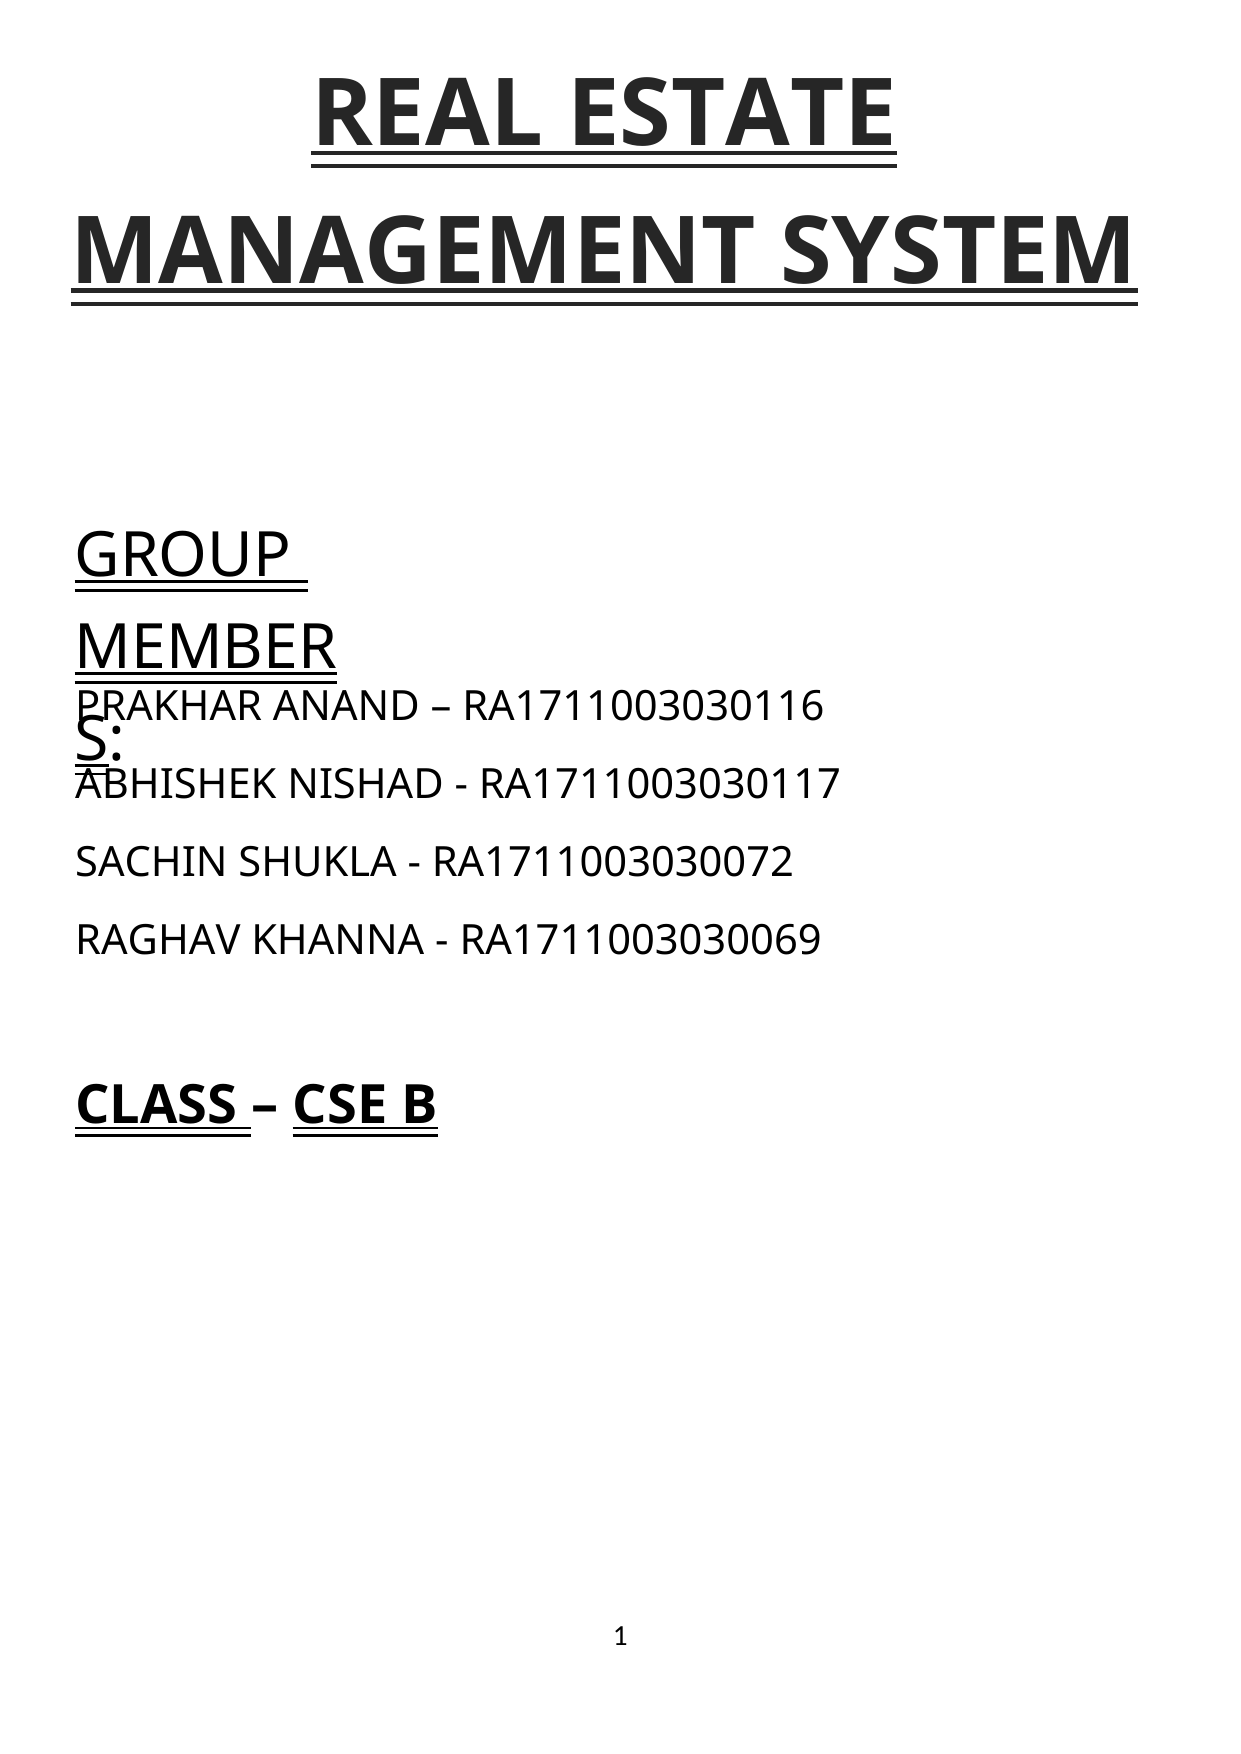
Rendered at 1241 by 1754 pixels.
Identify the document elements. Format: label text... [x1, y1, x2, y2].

text ABHISHEK NISHAD - RA1711003030117 [75, 754, 1165, 811]
text CLASS – CSE B [75, 1066, 1165, 1139]
text RAGHAV KHANNA - RA1711003030069 [75, 910, 1165, 967]
text PRAKHAR ANAND – RA1711003030116 [75, 676, 1165, 733]
text SACHIN SHUKLA - RA1711003030072 [75, 832, 1165, 889]
